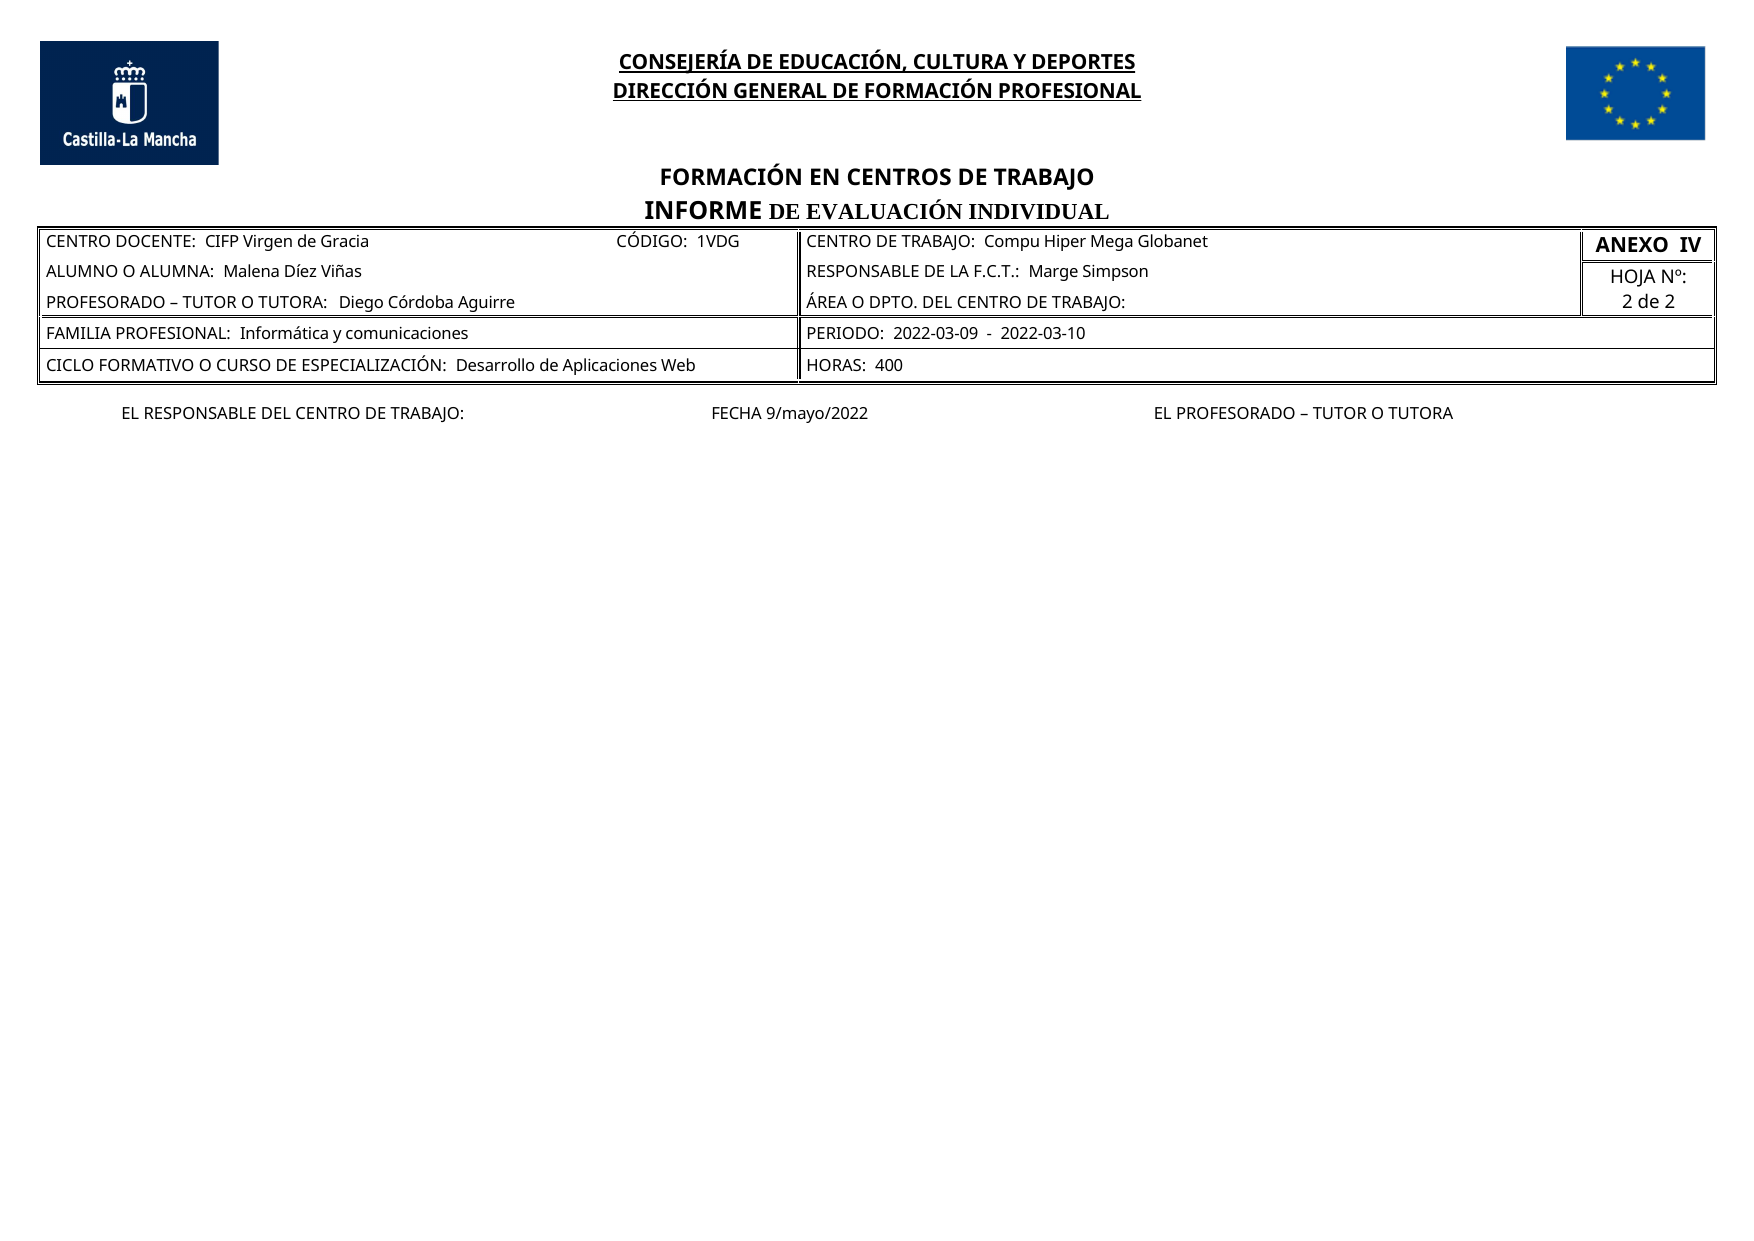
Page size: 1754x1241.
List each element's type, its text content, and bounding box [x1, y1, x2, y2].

picture [1566, 46, 1707, 142]
picture [40, 41, 219, 165]
text EL RESPONSABLE DEL CENTRO DE TRABAJO: FECHA 9/mayo/2022 EL PROFESORADO – TUTOR O TUTORA [47, 402, 1707, 424]
